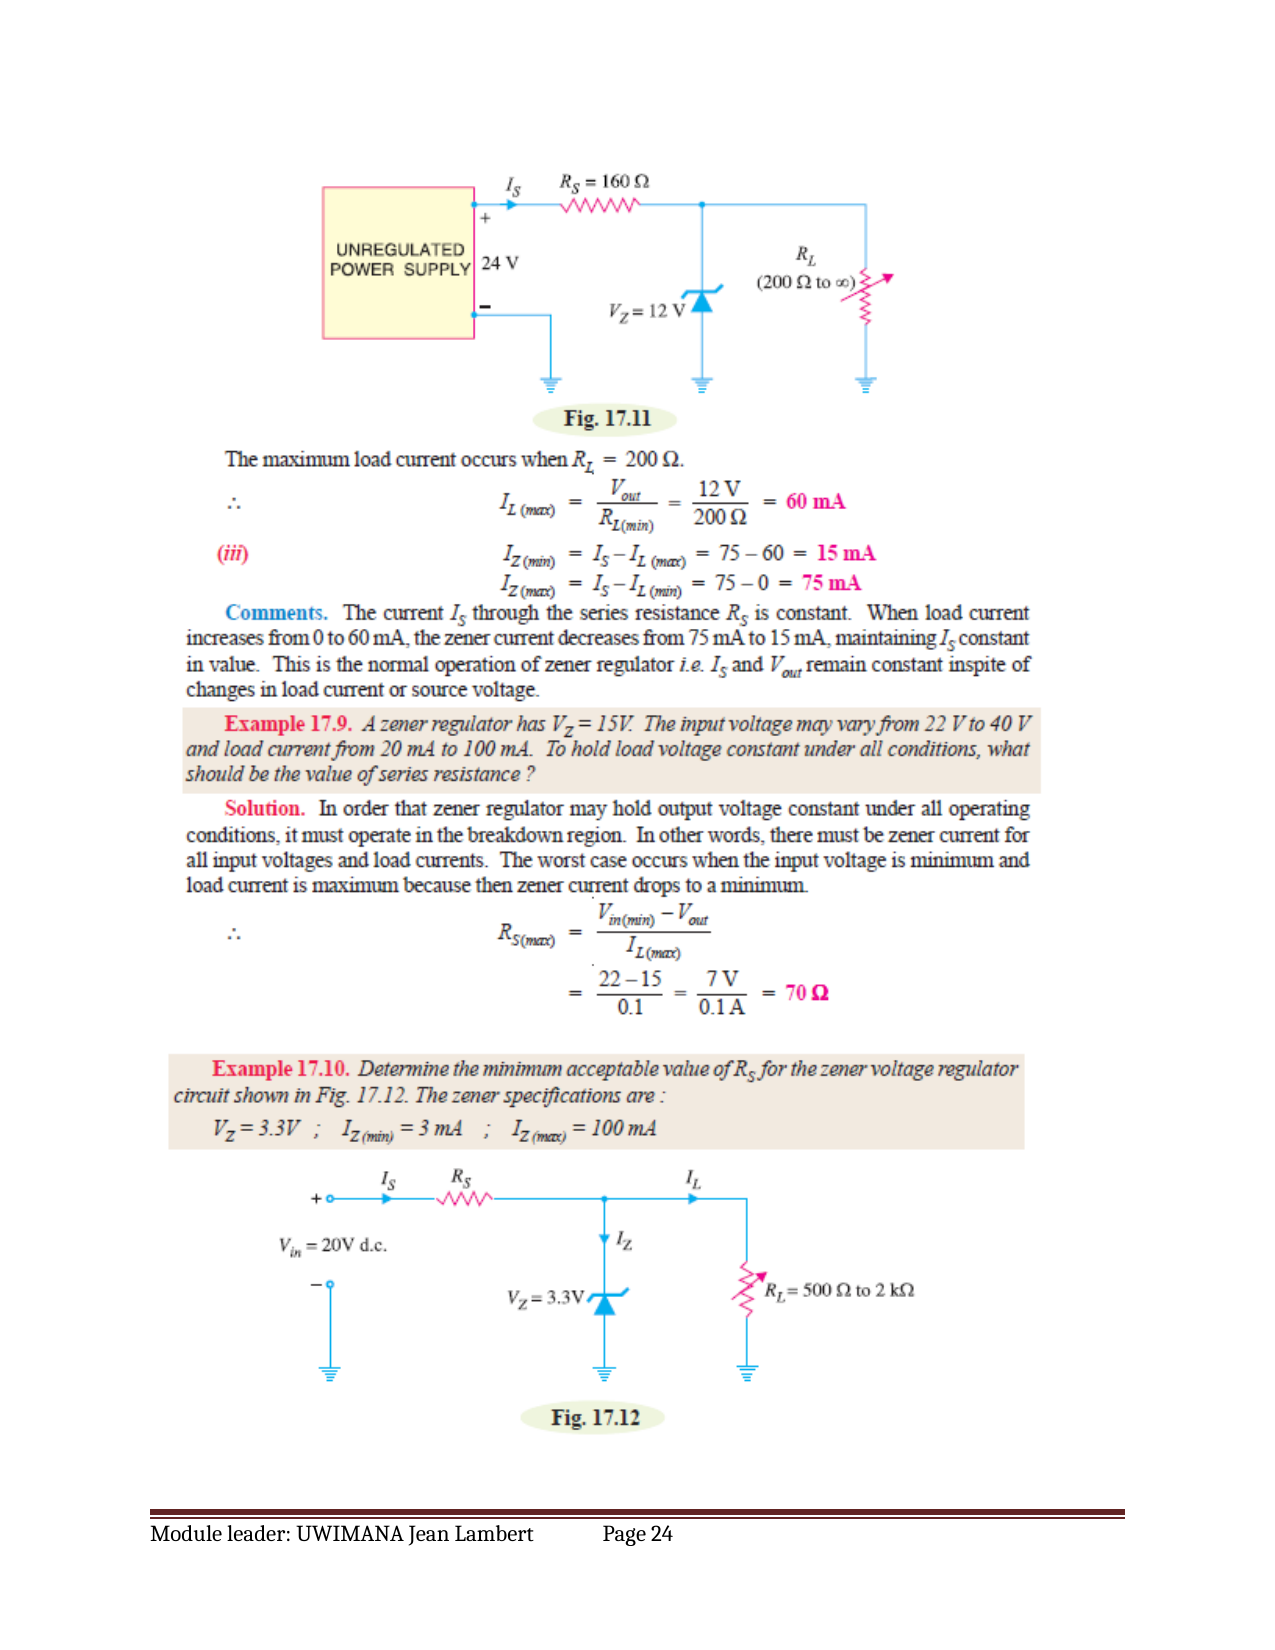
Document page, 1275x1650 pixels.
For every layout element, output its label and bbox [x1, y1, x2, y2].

picture [150, 1048, 1064, 1452]
picture [150, 150, 1049, 1024]
